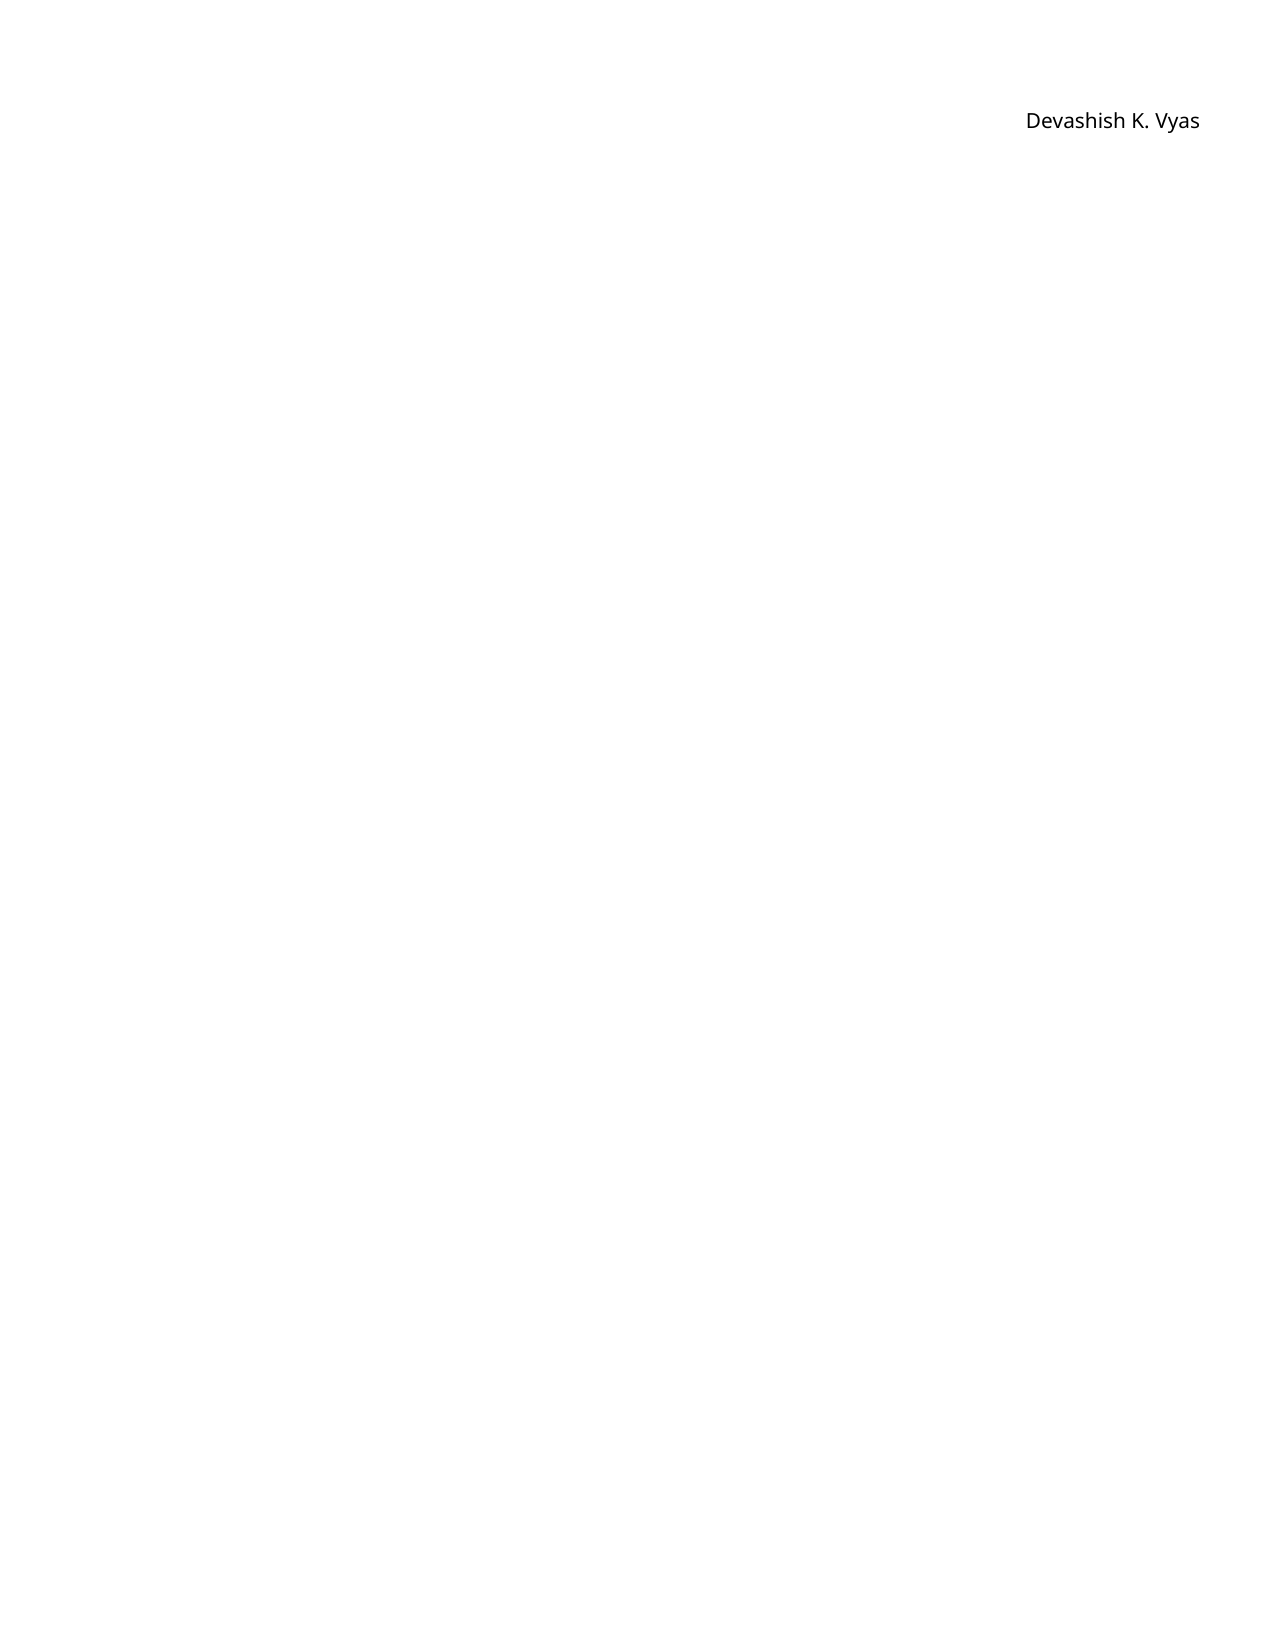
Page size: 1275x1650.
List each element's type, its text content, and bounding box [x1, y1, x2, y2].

text Devashish K. Vyas [75, 106, 1200, 135]
